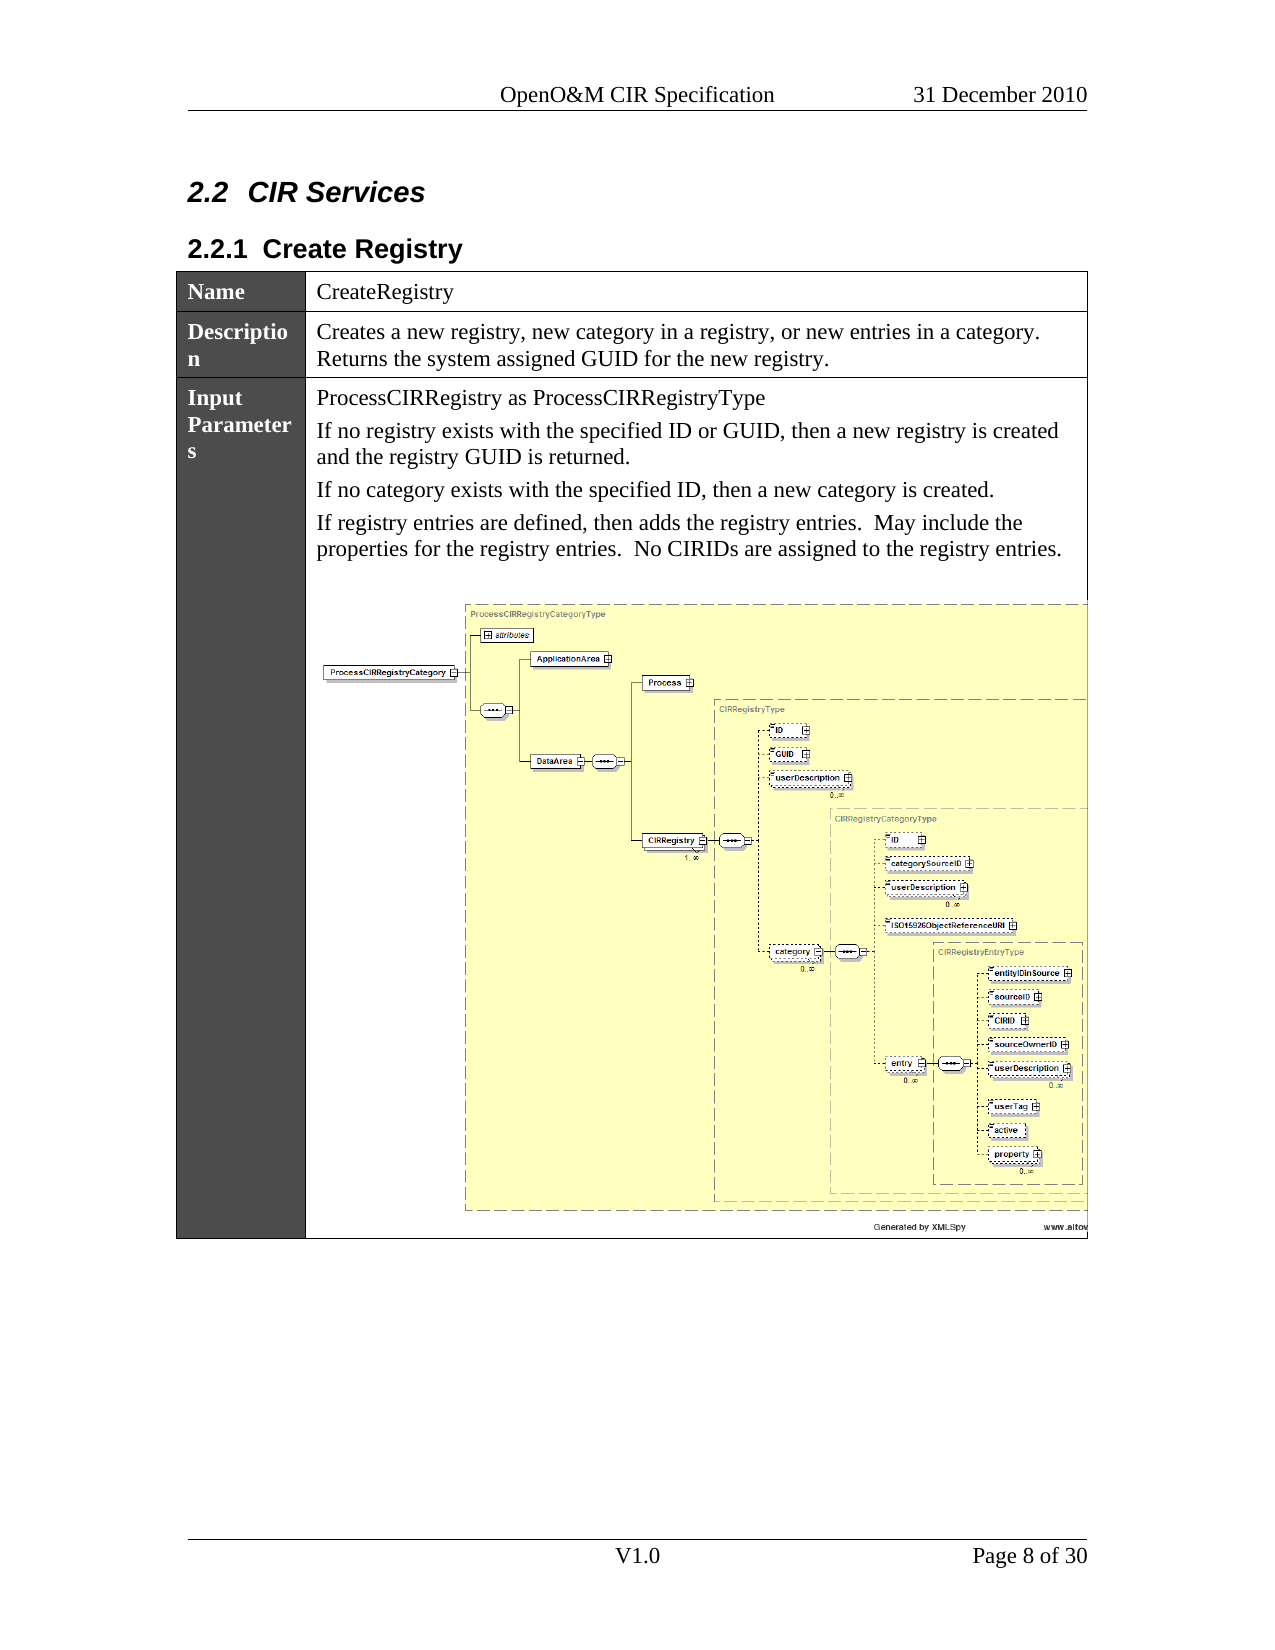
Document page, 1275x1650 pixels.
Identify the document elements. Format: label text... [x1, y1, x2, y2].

subtitle Create Registry [187, 233, 1087, 265]
table_header CreateRegistry [306, 272, 1087, 311]
picture [316, 600, 1088, 1232]
subtitle Services [187, 175, 1087, 208]
table_header Name [177, 272, 305, 311]
table_cell Description [177, 312, 305, 377]
table_cell Input Parameters [177, 378, 305, 1238]
table_cell ProcessCIRRegistry as ProcessCIRRegistryType If no registry exists with the specified ID or GUID, then a new registry is created and the registry GUID is returned. If no category exists with the specified ID, then a new category is created. If registry entries are defined, then adds the registry entries. May include the properties for the registry entries. No CIRIDs are assigned to the registry entries. [306, 378, 1087, 1238]
table_cell Creates a new registry, new category in a registry, or new entries in a category. Returns the system assigned GUID for the new registry. [306, 312, 1087, 377]
